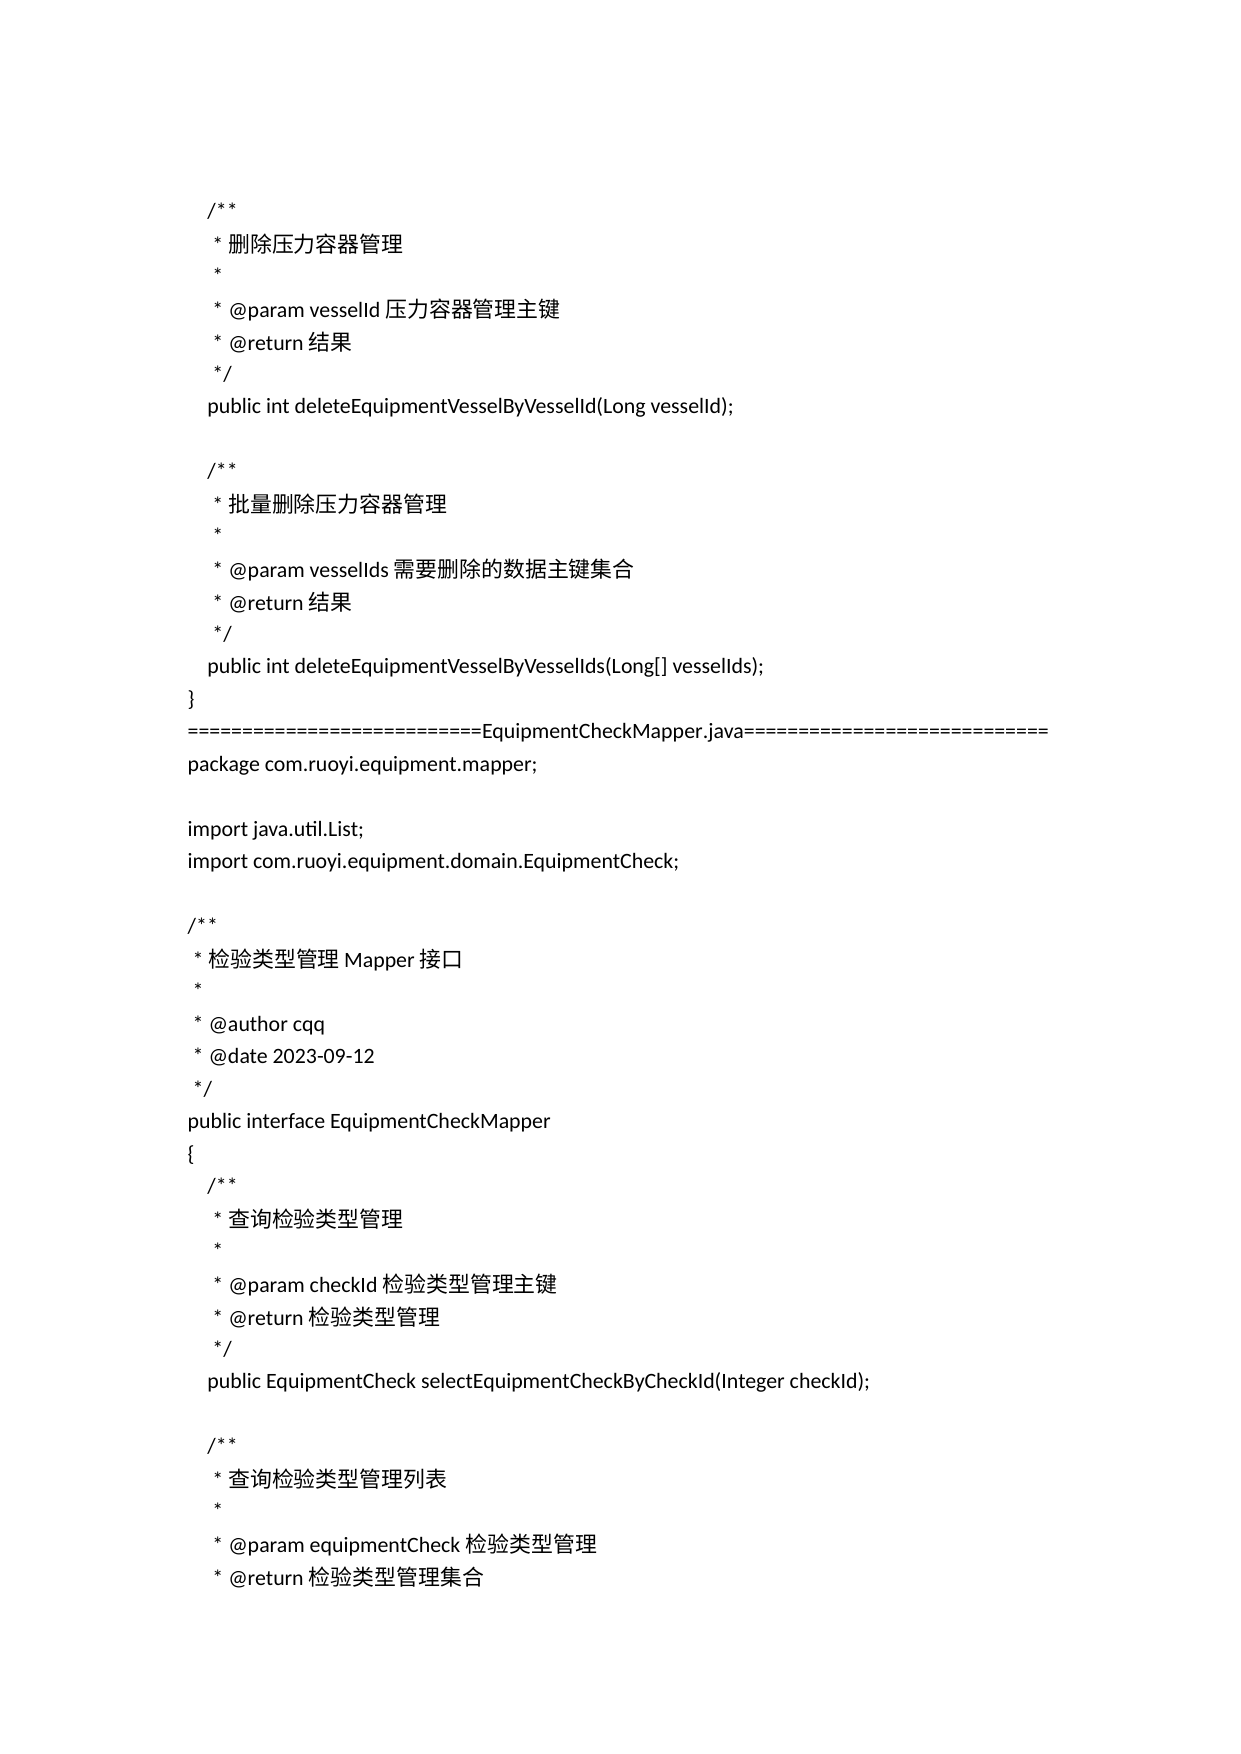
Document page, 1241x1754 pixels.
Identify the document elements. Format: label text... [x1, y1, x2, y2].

text ===========================EquipmentCheckMapper.java============================ [187, 714, 1053, 747]
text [187, 162, 1053, 714]
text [187, 747, 1053, 1592]
